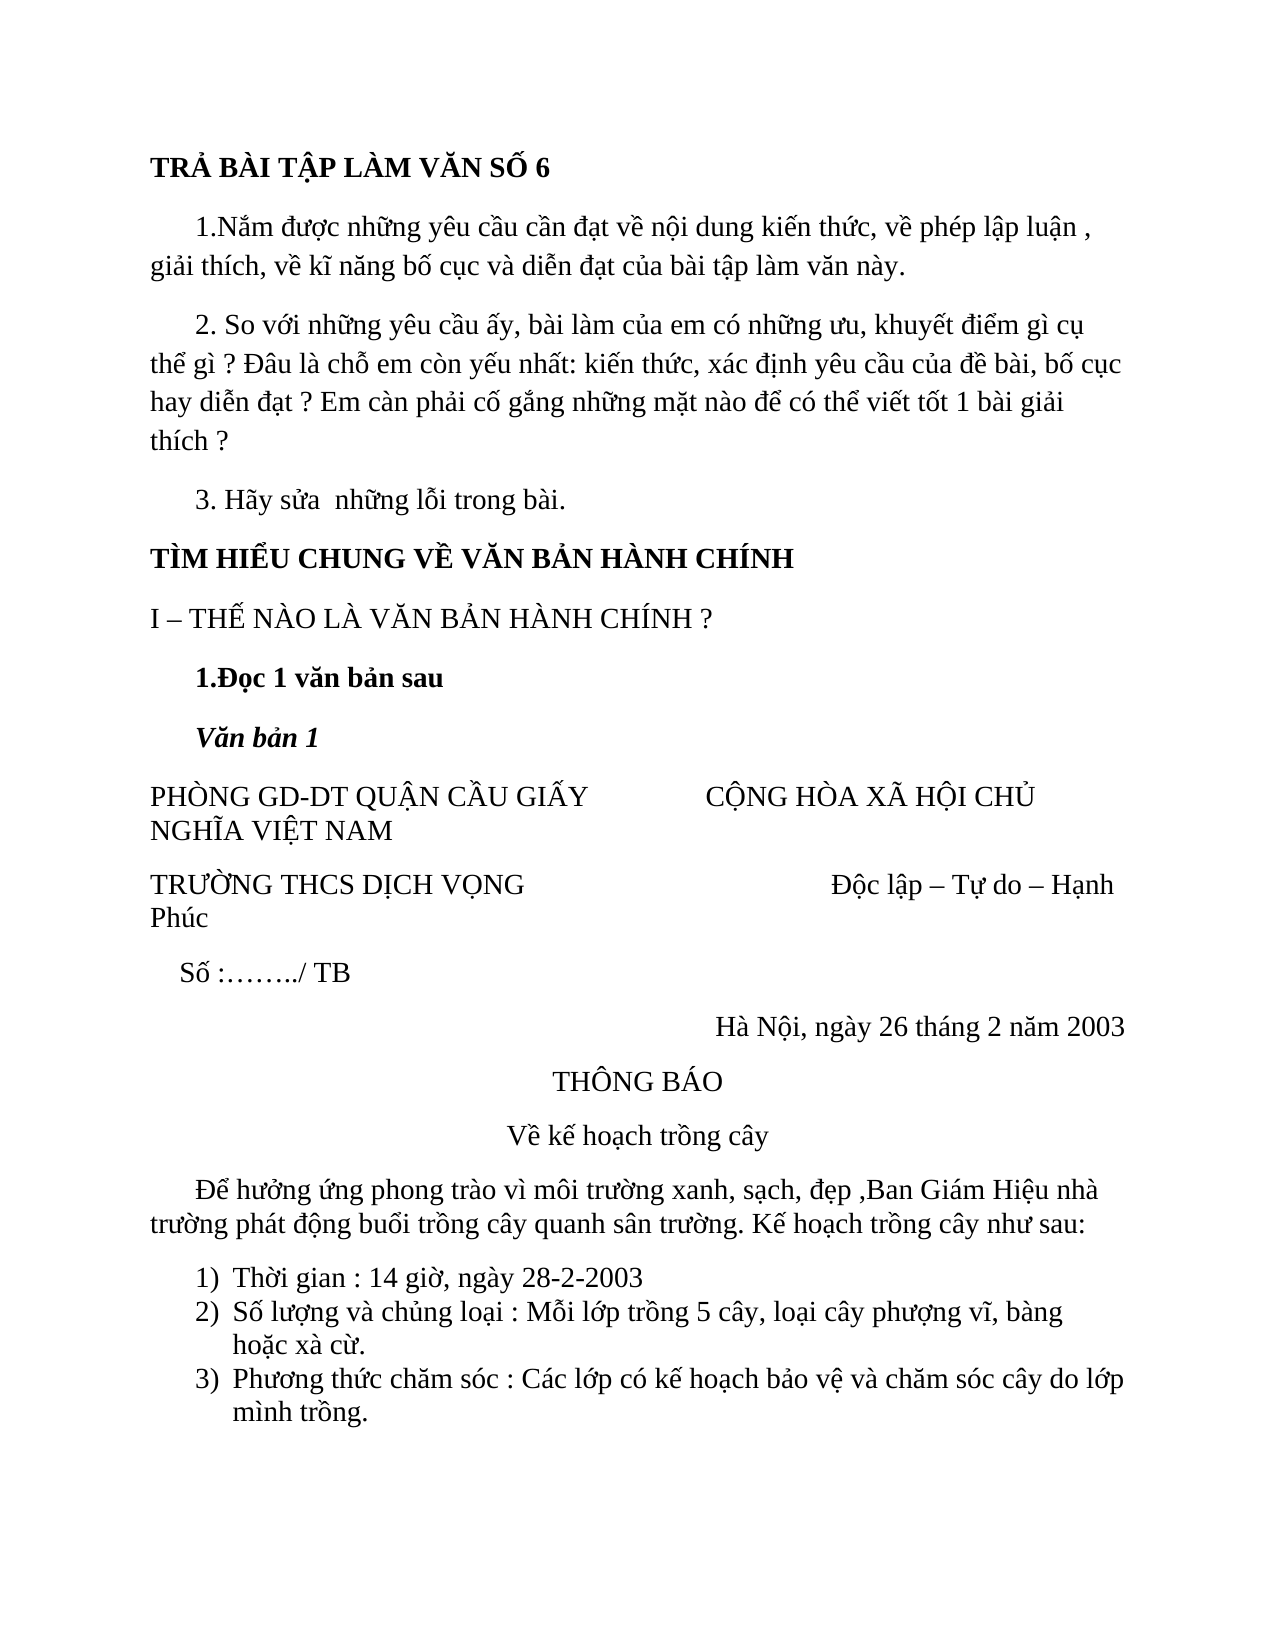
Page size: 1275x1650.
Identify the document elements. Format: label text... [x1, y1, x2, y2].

text 1.Đọc 1 văn bản sau [150, 660, 1125, 694]
text PHÒNG GD-DT QUẬN CẦU GIẤY CỘNG HÒA XÃ HỘI CHỦ NGHĨA VIỆT NAM [150, 779, 1125, 846]
list Phương thức chăm sóc : Các lớp có kế hoạch bảo vệ và chăm sóc cây do lớp mình trồng. [195, 1361, 1125, 1428]
text TÌM HIỂU CHUNG VỀ VĂN BẢN HÀNH CHÍNH [150, 542, 1125, 575]
list Số lượng và chủng loại : Mỗi lớp trồng 5 cây, loại cây phượng vĩ, bàng hoặc xà cừ. [195, 1294, 1125, 1361]
text TRƯỜNG THCS DỊCH VỌNG Độc lập – Tự do – Hạnh Phúc [150, 867, 1125, 934]
text Để hưởng ứng phong trào vì môi trường xanh, sạch, đẹp ,Ban Giám Hiệu nhà trường phát động buổi trồng cây quanh sân trường. Kế hoạch trồng cây như sau: [150, 1172, 1125, 1239]
text Số :……../ TB [150, 955, 1125, 988]
text TRẢ BÀI TẬP LÀM VĂN SỐ 6 [150, 150, 1125, 183]
text THÔNG BÁO [150, 1064, 1125, 1097]
list Thời gian : 14 giờ, ngày 28-2-2003 [195, 1260, 1125, 1294]
text 2. So với những yêu cầu ấy, bài làm của em có những ưu, khuyết điểm gì cụ thể gì ? Đâu là chỗ em còn yếu nhất: kiến thức, xác định yêu cầu của đề bài, bố cục hay diễn đạt ? Em càn phải cố gắng những mặt nào để có thể viết tốt 1 bài giải thích ? [150, 307, 1125, 456]
text 1.Nắm được những yêu cầu cần đạt về nội dung kiến thức, về phép lập luận , giải thích, về kĩ năng bố cục và diễn đạt của bài tập làm văn này. [150, 209, 1125, 281]
text Văn bản 1 [150, 720, 1125, 753]
text Về kế hoạch trồng cây [150, 1118, 1125, 1152]
text Hà Nội, ngày 26 tháng 2 năm 2003 [150, 1009, 1125, 1043]
text 3. Hãy sửa những lỗi trong bài. [150, 482, 1125, 516]
text I – THẾ NÀO LÀ VĂN BẢN HÀNH CHÍNH ? [150, 601, 1125, 634]
